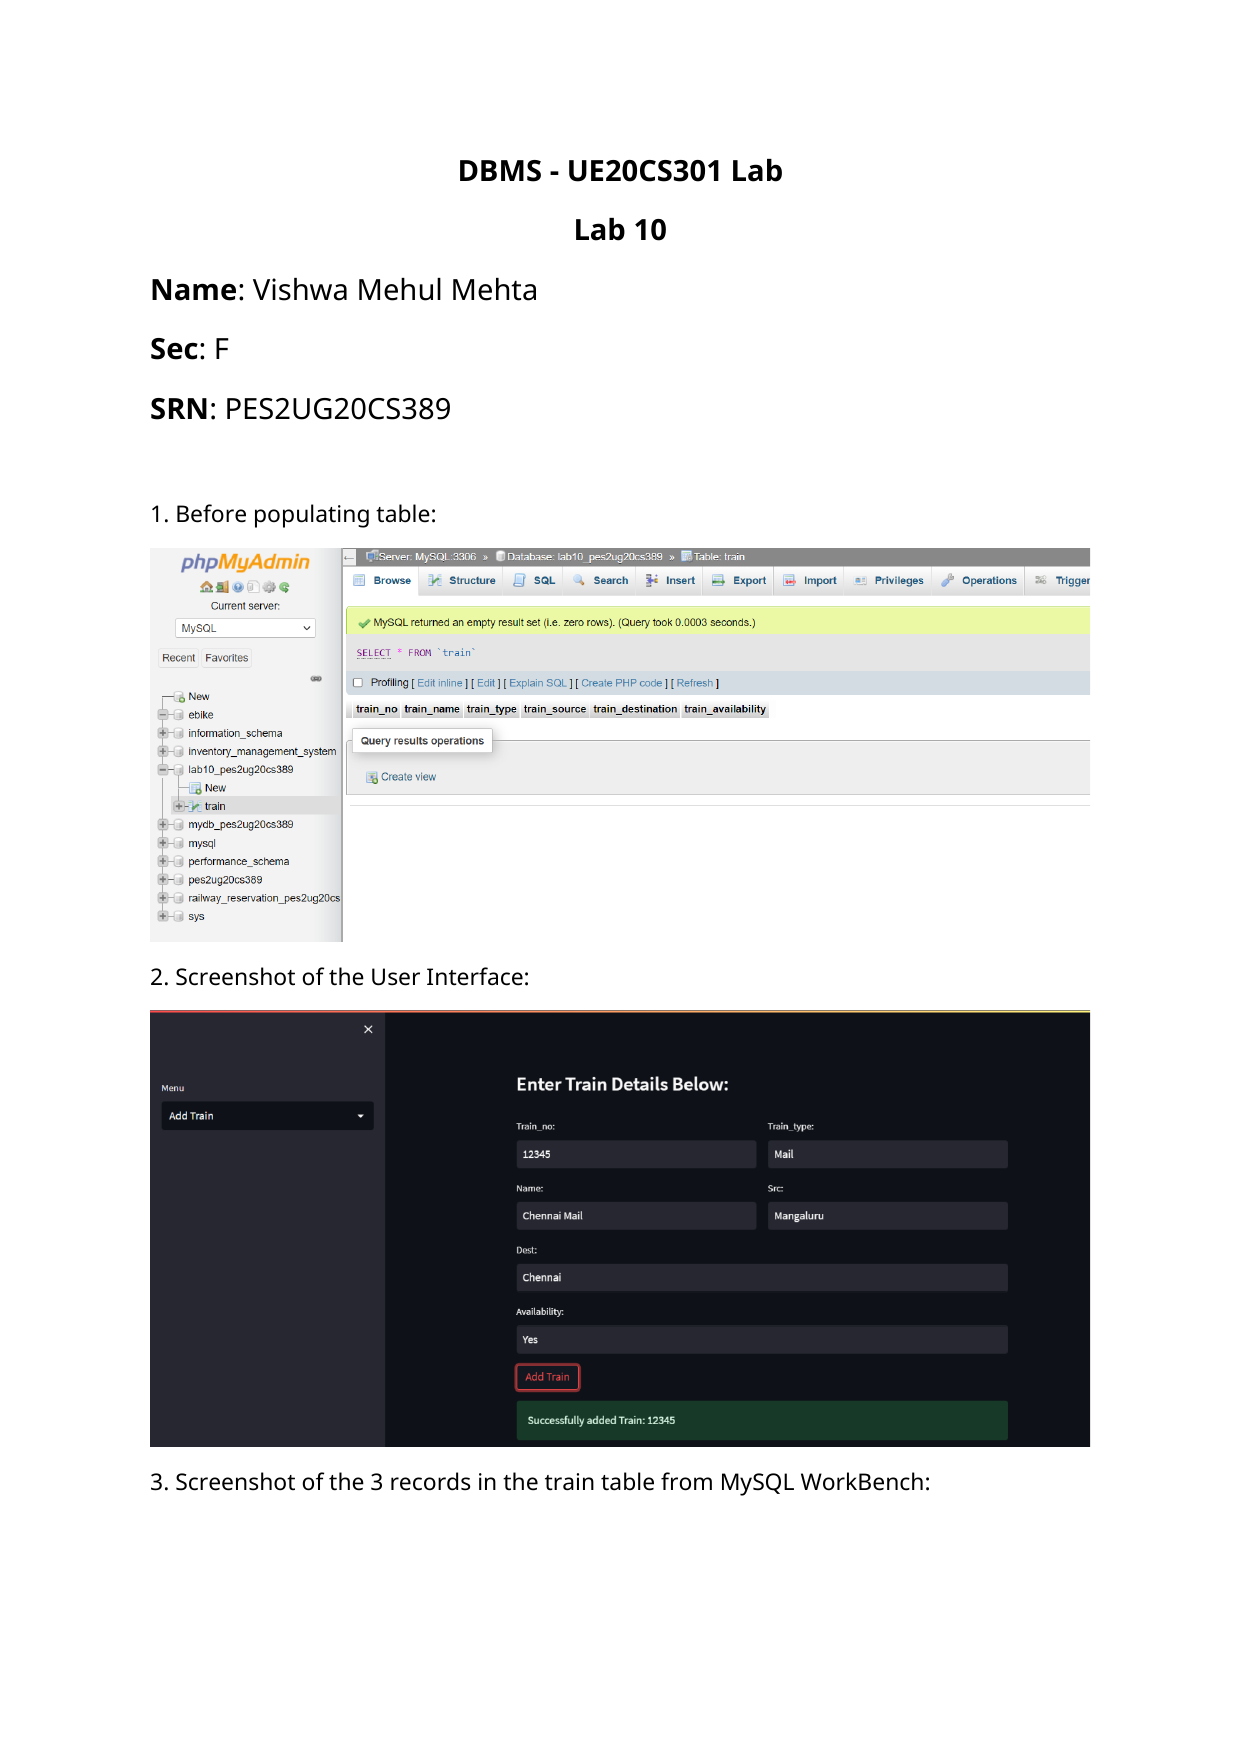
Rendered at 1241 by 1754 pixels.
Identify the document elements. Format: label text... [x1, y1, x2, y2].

text DBMS - UE20CS301 Lab [150, 150, 1090, 190]
text SRN: PES2UG20CS389 [150, 388, 1090, 428]
text Lab 10 [150, 209, 1090, 249]
text 2. Screenshot of the User Interface: [150, 960, 1090, 992]
text Name: Vishwa Mehul Mehta [150, 269, 1090, 309]
text Sec: F [150, 328, 1090, 368]
text 1. Before populating table: [150, 498, 1090, 529]
picture [150, 1010, 1091, 1447]
text 3. Screenshot of the 3 records in the train table from MySQL WorkBench: [150, 1466, 1090, 1497]
picture [150, 548, 1091, 942]
